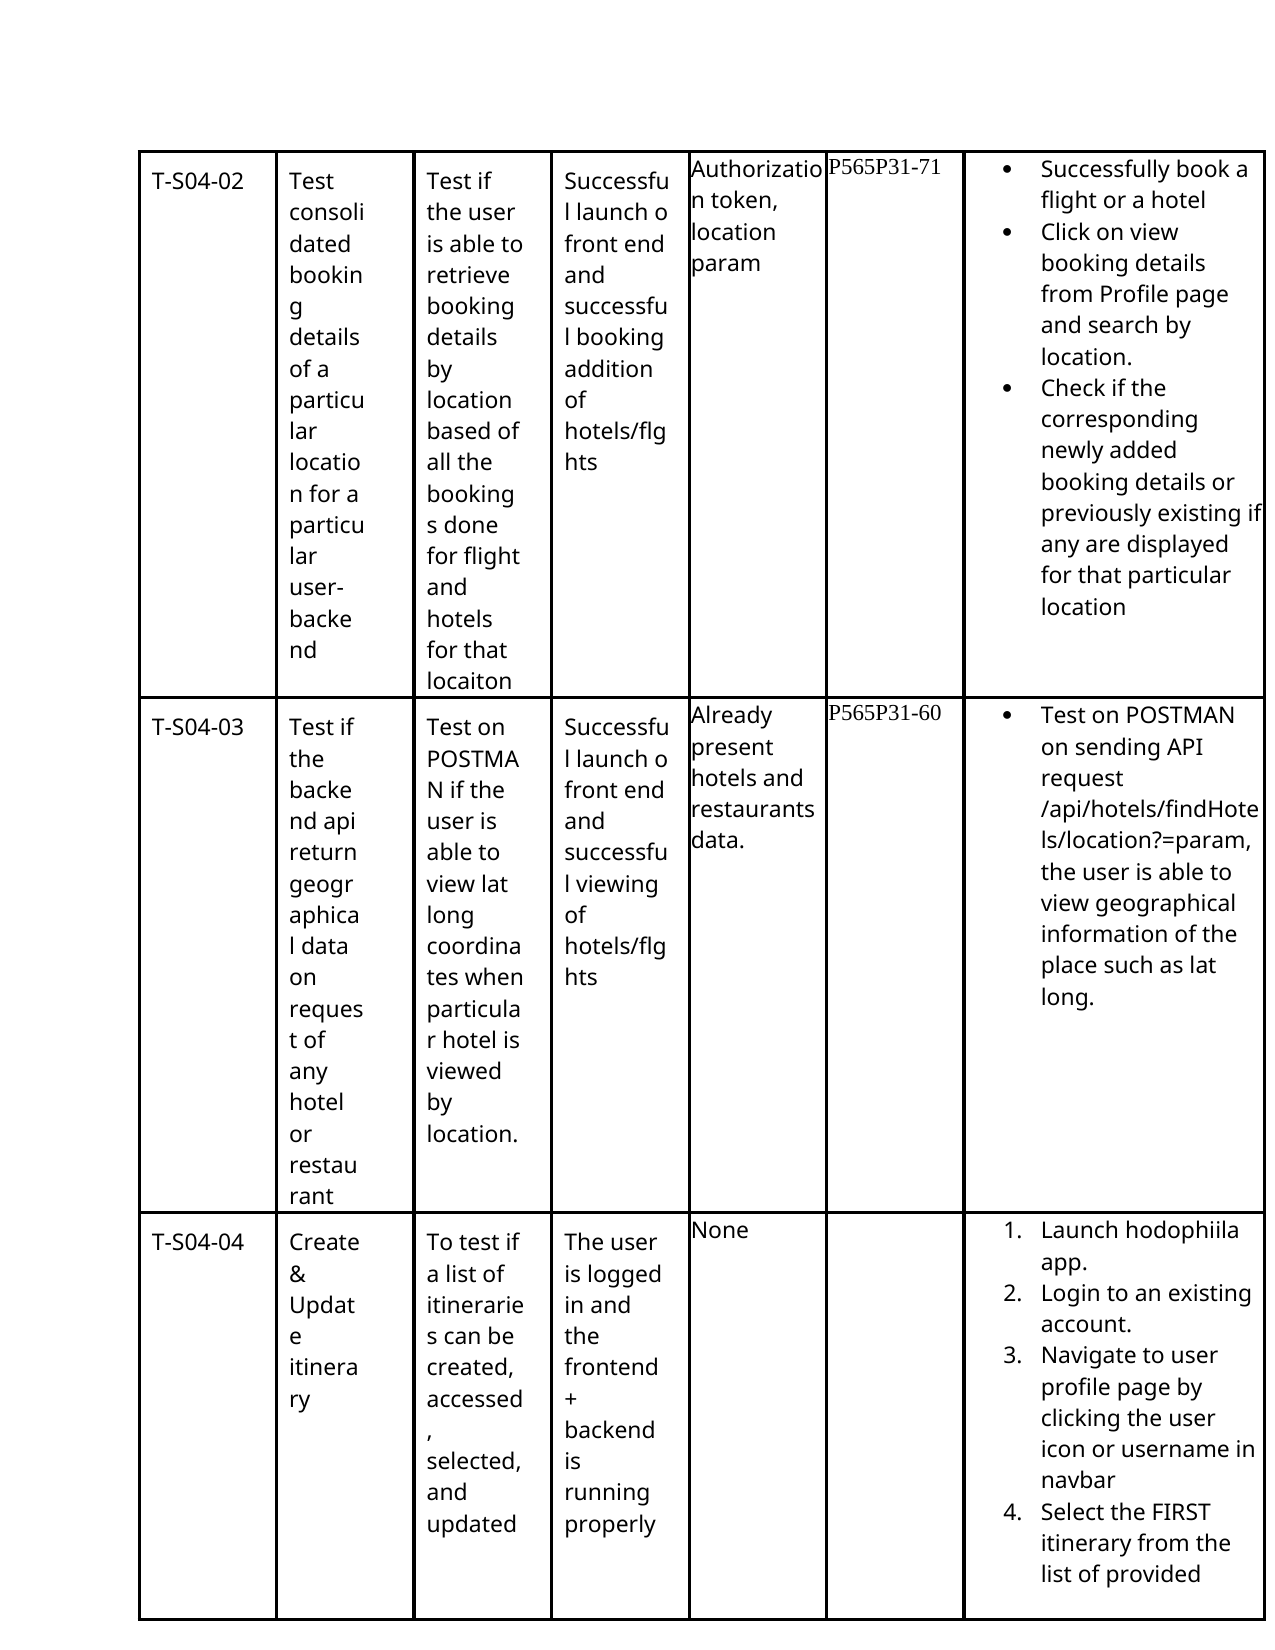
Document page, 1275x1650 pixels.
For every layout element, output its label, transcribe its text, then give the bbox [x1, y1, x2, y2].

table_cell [966, 1214, 1263, 1618]
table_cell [553, 153, 688, 696]
table_cell T-S04-04 [141, 1214, 275, 1618]
table_cell P565P31-60 [828, 699, 962, 1211]
table_cell Test consolidated booking details of a particular location for a particular user- backend [278, 153, 412, 696]
table_cell T-S04-03 [141, 699, 275, 1211]
table_cell Authorization token, location param [691, 153, 825, 696]
table_cell Successful launch o front end and successful viewing of hotels/flghts [553, 699, 688, 1211]
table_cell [278, 1214, 412, 1618]
table_cell Test if the user is able to retrieve booking details by location based of all the bookings done for flight and hotels for that locaiton [416, 153, 550, 696]
table_cell Test if the backend api return geographical data on request of any hotel or restaurant [278, 699, 412, 1211]
table_cell Test on POSTMAN on sending API request /api/hotels/findHotels/location?=param, the user is able to view geographical information of the place such as lat long. [966, 699, 1263, 1211]
table_cell Already present hotels and restaurants data. [691, 699, 825, 1211]
table_cell Successfully book a flight or a hotel Click on view booking details from Profile page and search by location. Check if the corresponding newly added booking details or previously existing if any are displayed for that particular location [966, 153, 1263, 696]
table_cell T-S04-02 [141, 153, 275, 696]
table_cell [416, 1214, 550, 1618]
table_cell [553, 1214, 688, 1618]
table_cell None [691, 1214, 825, 1618]
table_cell Test on POSTMAN if the user is able to view lat long coordinates when particular hotel is viewed by location. [416, 699, 550, 1211]
table_cell P565P31-71 [828, 153, 962, 696]
table_cell [828, 1214, 962, 1618]
